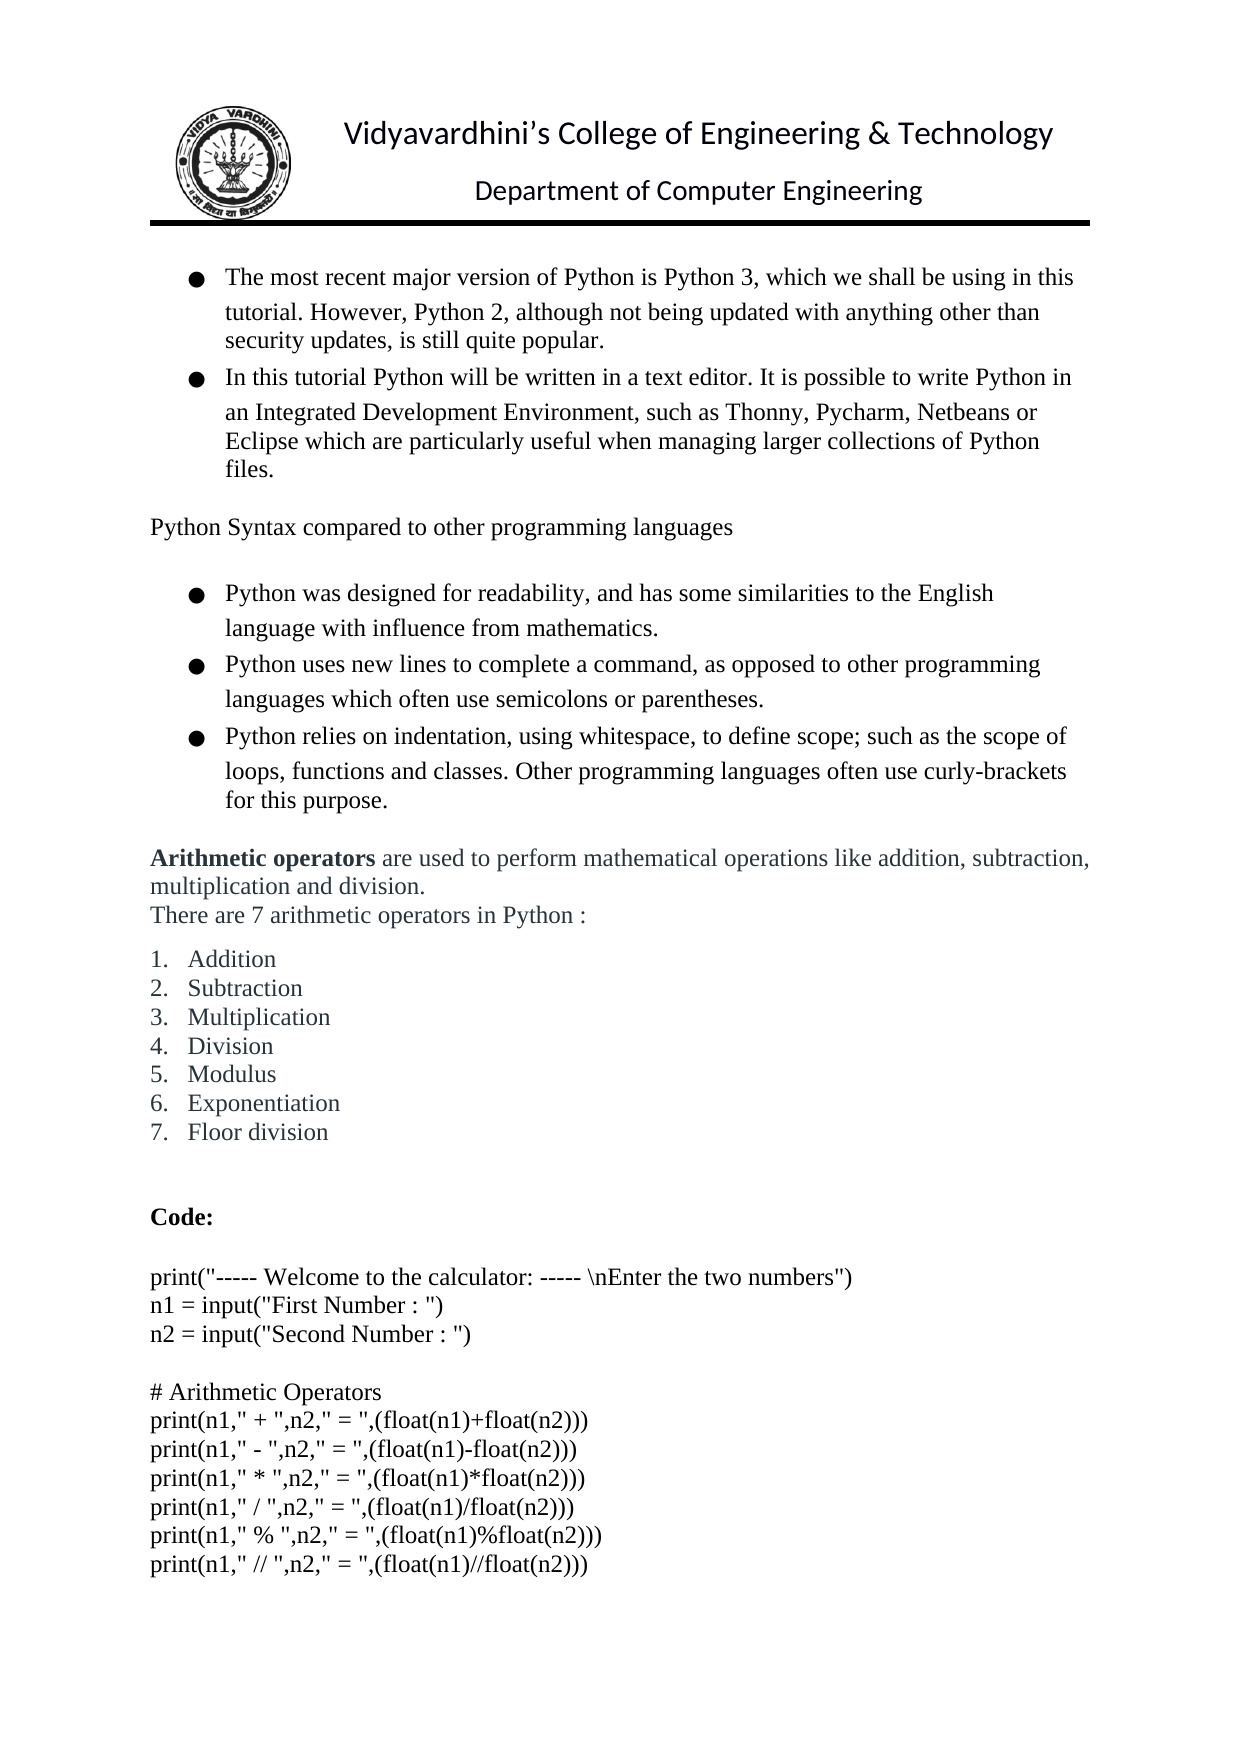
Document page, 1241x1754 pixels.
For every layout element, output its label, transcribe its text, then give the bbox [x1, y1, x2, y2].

list Python was designed for readability, and has some similarities to the English language with influence from mathematics. [187, 570, 1090, 642]
list Addition [150, 944, 1090, 973]
text n2 = input("Second Number : ") [150, 1319, 1090, 1348]
list Python uses new lines to complete a command, as opposed to other programming languages which often use semicolons or parentheses. [187, 642, 1090, 713]
text Code: [150, 1202, 1090, 1231]
list In this tutorial Python will be written in a text editor. It is possible to write Python in an Integrated Development Environment, such as Thonny, Pycharm, Netbeans or Eclipse which are particularly useful when managing larger collections of Python files. [187, 354, 1090, 483]
subtitle Python Syntax compared to other programming languages [150, 512, 1090, 541]
text print(n1," - ",n2," = ",(float(n1)-float(n2))) [150, 1434, 1090, 1463]
list Exponentiation [150, 1088, 1090, 1117]
text # Arithmetic Operators [150, 1377, 1090, 1405]
text print(n1," / ",n2," = ",(float(n1)/float(n2))) [150, 1492, 1090, 1520]
list Modulus [150, 1059, 1090, 1088]
list Python relies on indentation, using whitespace, to define scope; such as the scope of loops, functions and classes. Other programming languages often use curly-brackets for this purpose. [187, 713, 1090, 813]
text print(n1," % ",n2," = ",(float(n1)%float(n2))) [150, 1520, 1090, 1549]
text There are 7 arithmetic operators in Python : [150, 900, 1090, 929]
list Subtraction [150, 973, 1090, 1002]
text print(n1," + ",n2," = ",(float(n1)+float(n2))) [150, 1405, 1090, 1434]
text n1 = input("First Number : ") [150, 1290, 1090, 1319]
text Arithmetic operators are used to perform mathematical operations like addition, subtraction, multiplication and division. [150, 843, 1090, 900]
text print(n1," * ",n2," = ",(float(n1)*float(n2))) [150, 1463, 1090, 1492]
list The most recent major version of Python is Python 3, which we shall be using in this tutorial. However, Python 2, although not being updated with anything other than security updates, is still quite popular. [187, 254, 1090, 354]
list Division [150, 1031, 1090, 1059]
picture [173, 106, 292, 220]
list Multiplication [150, 1002, 1090, 1031]
text print("----- Welcome to the calculator: ----- \nEnter the two numbers") [150, 1262, 1090, 1290]
list Floor division [150, 1117, 1090, 1146]
text print(n1," // ",n2," = ",(float(n1)//float(n2))) [150, 1549, 1090, 1578]
